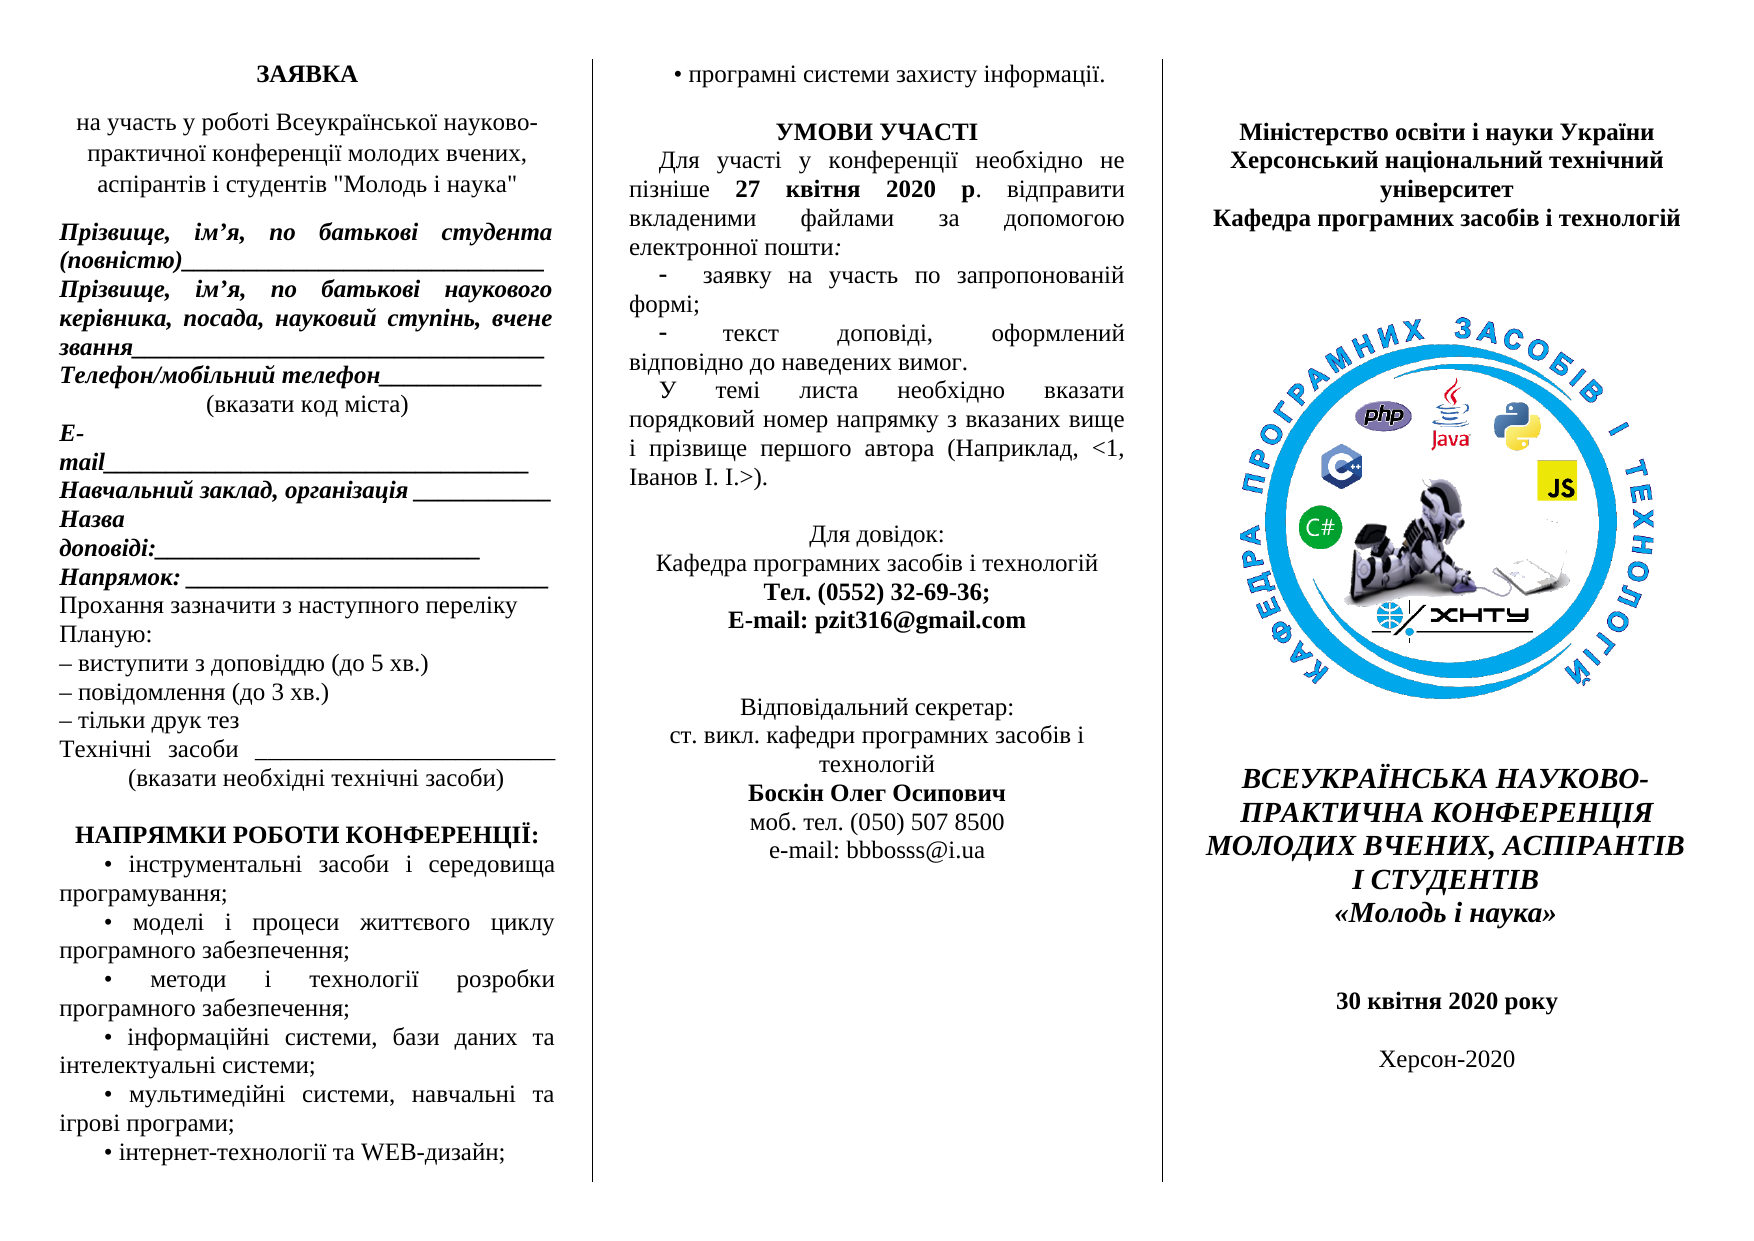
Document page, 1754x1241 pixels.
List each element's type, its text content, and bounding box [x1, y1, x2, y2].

subtitle E-mail__________________________________ [59, 418, 555, 475]
text Кафедра програмних засобів і технологій [629, 548, 1125, 577]
text ВСЕУКРАЇНСЬКА НАУКОВО-ПРАКТИЧНА КОНФЕРЕНЦІЯ [1199, 761, 1695, 828]
subtitle Прізвище, ім’я, по батькові наукового керівника, посада, науковий ступінь, вчене звання_________________________________ [59, 274, 555, 360]
text • інтернет-технології та WEB-дизайн; [59, 1137, 555, 1165]
text Херсонський національний технічний університет [1199, 145, 1695, 203]
text – виступити з доповіддю (до 5 хв.) [59, 648, 555, 677]
subtitle Назва доповіді:__________________________ [59, 504, 555, 562]
text Кафедра програмних засобів і технологій [1199, 203, 1695, 232]
text • програмні системи захисту інформації. [629, 59, 1125, 88]
list заявку на участь по запропонованій формі; [629, 260, 1125, 318]
subtitle Прізвище, ім’я, по батькові студента (повністю)_____________________________ [59, 217, 555, 274]
text ЗАЯВКА [59, 59, 555, 88]
text МОЛОДИХ ВЧЕНИХ, АСПІРАНТІВ І СТУДЕНТІВ [1199, 828, 1695, 895]
text • методи і технології розробки програмного забезпечення; [59, 964, 555, 1022]
subtitle Напрямок: _____________________________ [59, 562, 555, 590]
text Прохання зазначити з наступного переліку [59, 590, 555, 619]
text Тел. (0552) 32-69-36; [629, 577, 1125, 605]
text Херсон-2020 [1199, 1044, 1695, 1073]
text Для довідок: [629, 519, 1125, 548]
subtitle Навчальний заклад, організація ___________ [59, 475, 555, 504]
text Міністерство освіти і науки України [1199, 117, 1695, 145]
text УМОВИ УЧАСТІ [629, 117, 1125, 145]
text • інструментальні засоби і середовища програмування; [59, 849, 555, 907]
text моб. тел. (050) 507 8500 [629, 807, 1125, 835]
text E-mail: pzit316@gmail.com [629, 605, 1125, 634]
list текст доповіді, оформлений відповідно до наведених вимог. [629, 318, 1125, 375]
picture [1240, 317, 1654, 699]
text У темі листа необхідно вказати порядковий номер напрямку з вказаних вище і прізвище першого автора (Наприклад, <1, Іванов І. І.>). [629, 375, 1125, 490]
text • інформаційні системи, бази даних та інтелектуальні системи; [59, 1022, 555, 1079]
text (вказати код міста) [59, 389, 555, 418]
text Планую: [59, 619, 555, 648]
text Технічні засоби ________________________ (вказати необхідні технічні засоби) [59, 734, 555, 792]
text НАПРЯМКИ РОБОТИ КОНФЕРЕНЦІЇ: [59, 820, 555, 849]
text – тільки друк тез [59, 705, 555, 734]
subtitle Телефон/мобільний телефон_____________ [59, 360, 555, 389]
text на участь у роботі Всеукраїнської науково-практичної конференції молодих вчених, аспірантів і студентів "Молодь і наука" [59, 107, 555, 198]
text Для участі у конференції необхідно не пізніше 27 квітня 2020 р. відправити вкладеними файлами за допомогою електронної пошти: [629, 145, 1125, 260]
text – повідомлення (до 3 хв.) [59, 677, 555, 705]
text ст. викл. кафедри програмних засобів і технологій [629, 720, 1125, 778]
text Відповідальний секретар: [629, 692, 1125, 720]
text • мультимедійні системи, навчальні та ігрові програми; [59, 1079, 555, 1137]
text e-mail: bbbosss@i.ua [629, 835, 1125, 864]
text «Молодь і наука» [1199, 895, 1695, 929]
text Боскін Олег Осипович [629, 778, 1125, 807]
text • моделі і процеси життєвого циклу програмного забезпечення; [59, 907, 555, 964]
text 30 квітня 2020 року [1199, 986, 1695, 1015]
